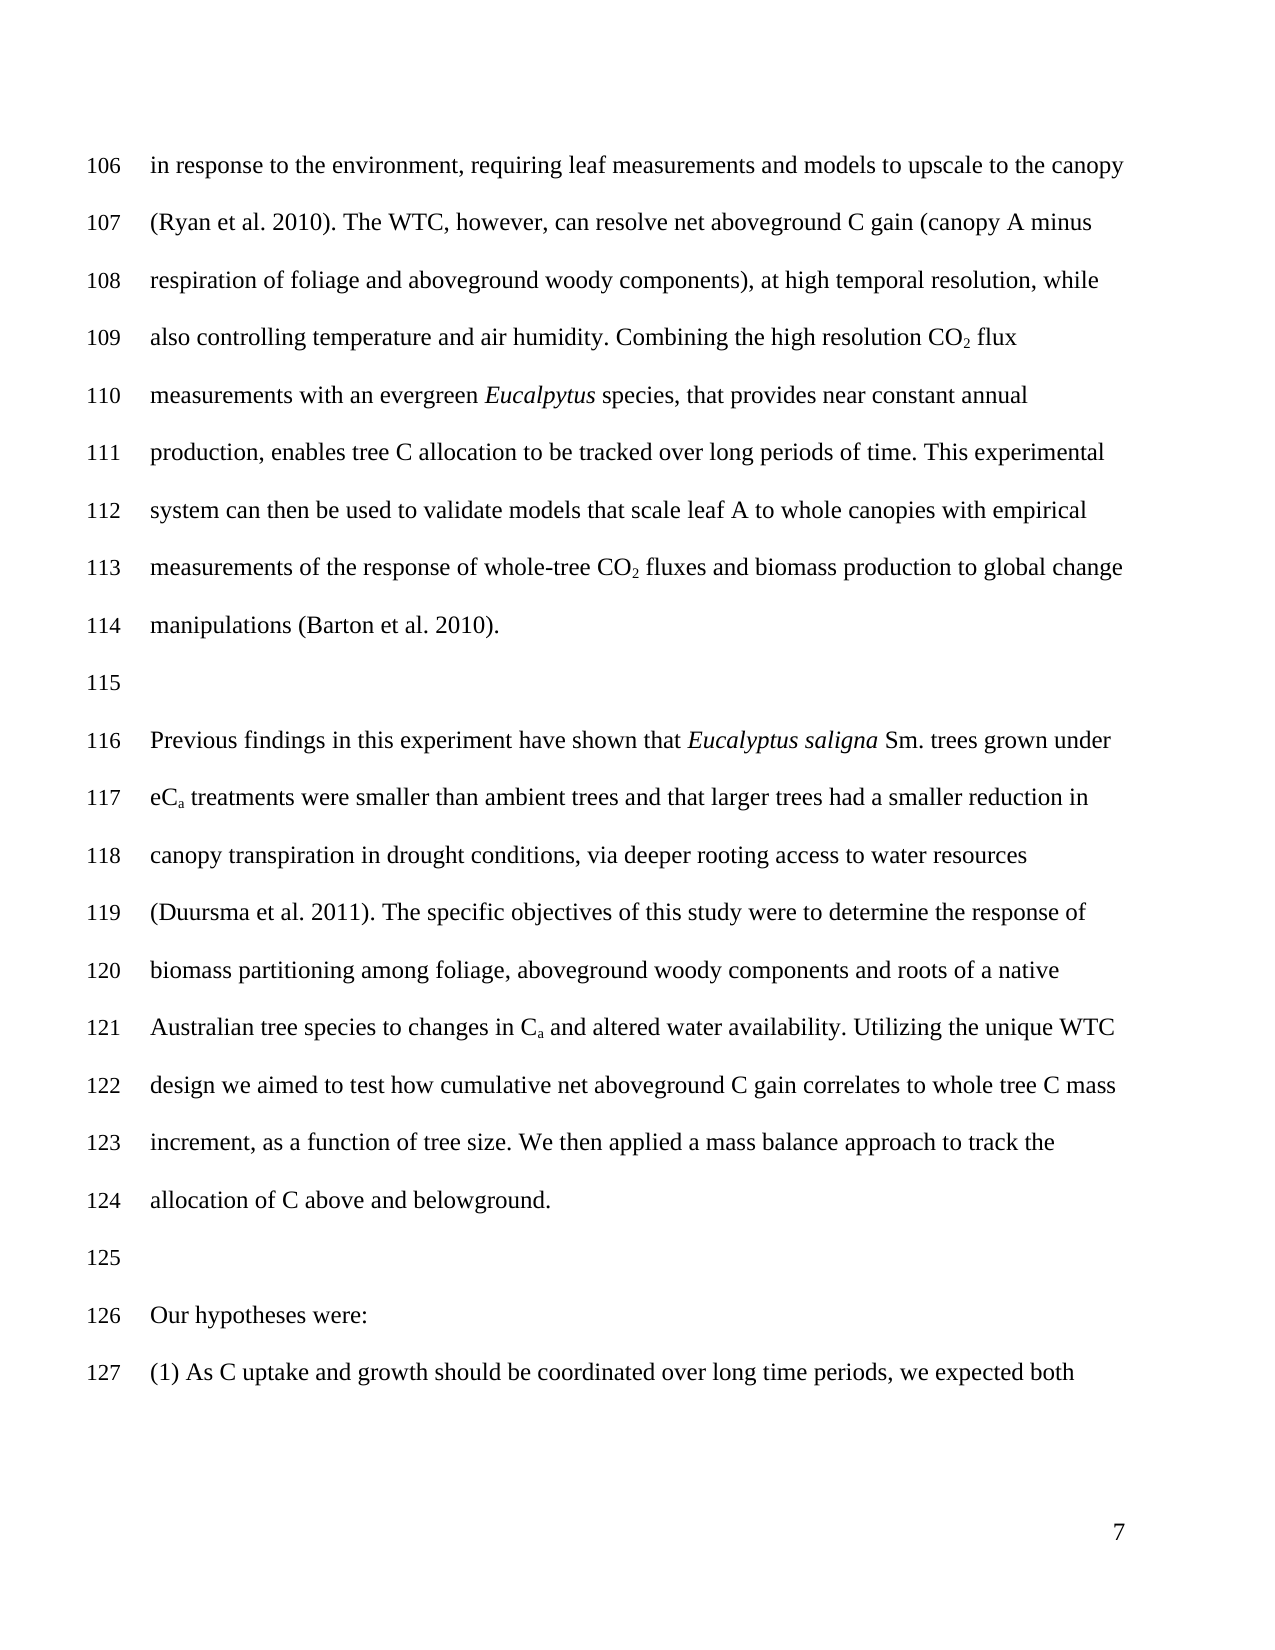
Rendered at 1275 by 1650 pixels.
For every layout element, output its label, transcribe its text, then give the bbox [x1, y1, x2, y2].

text Previous findings in this experiment have shown that Eucalyptus saligna Sm. trees grown under eCa treatments were smaller than ambient trees and that larger trees had a smaller reduction in canopy transpiration in drought conditions, via deeper rooting access to water resources (Duursma et al. 2011). The specific objectives of this study were to determine the response of biomass partitioning among foliage, aboveground woody components and roots of a native Australian tree species to changes in Ca and altered water availability. Utilizing the unique WTC design we aimed to test how cumulative net aboveground C gain correlates to whole tree C mass increment, as a function of tree size. We then applied a mass balance approach to track the allocation of C above and belowground. [150, 667, 1125, 1214]
